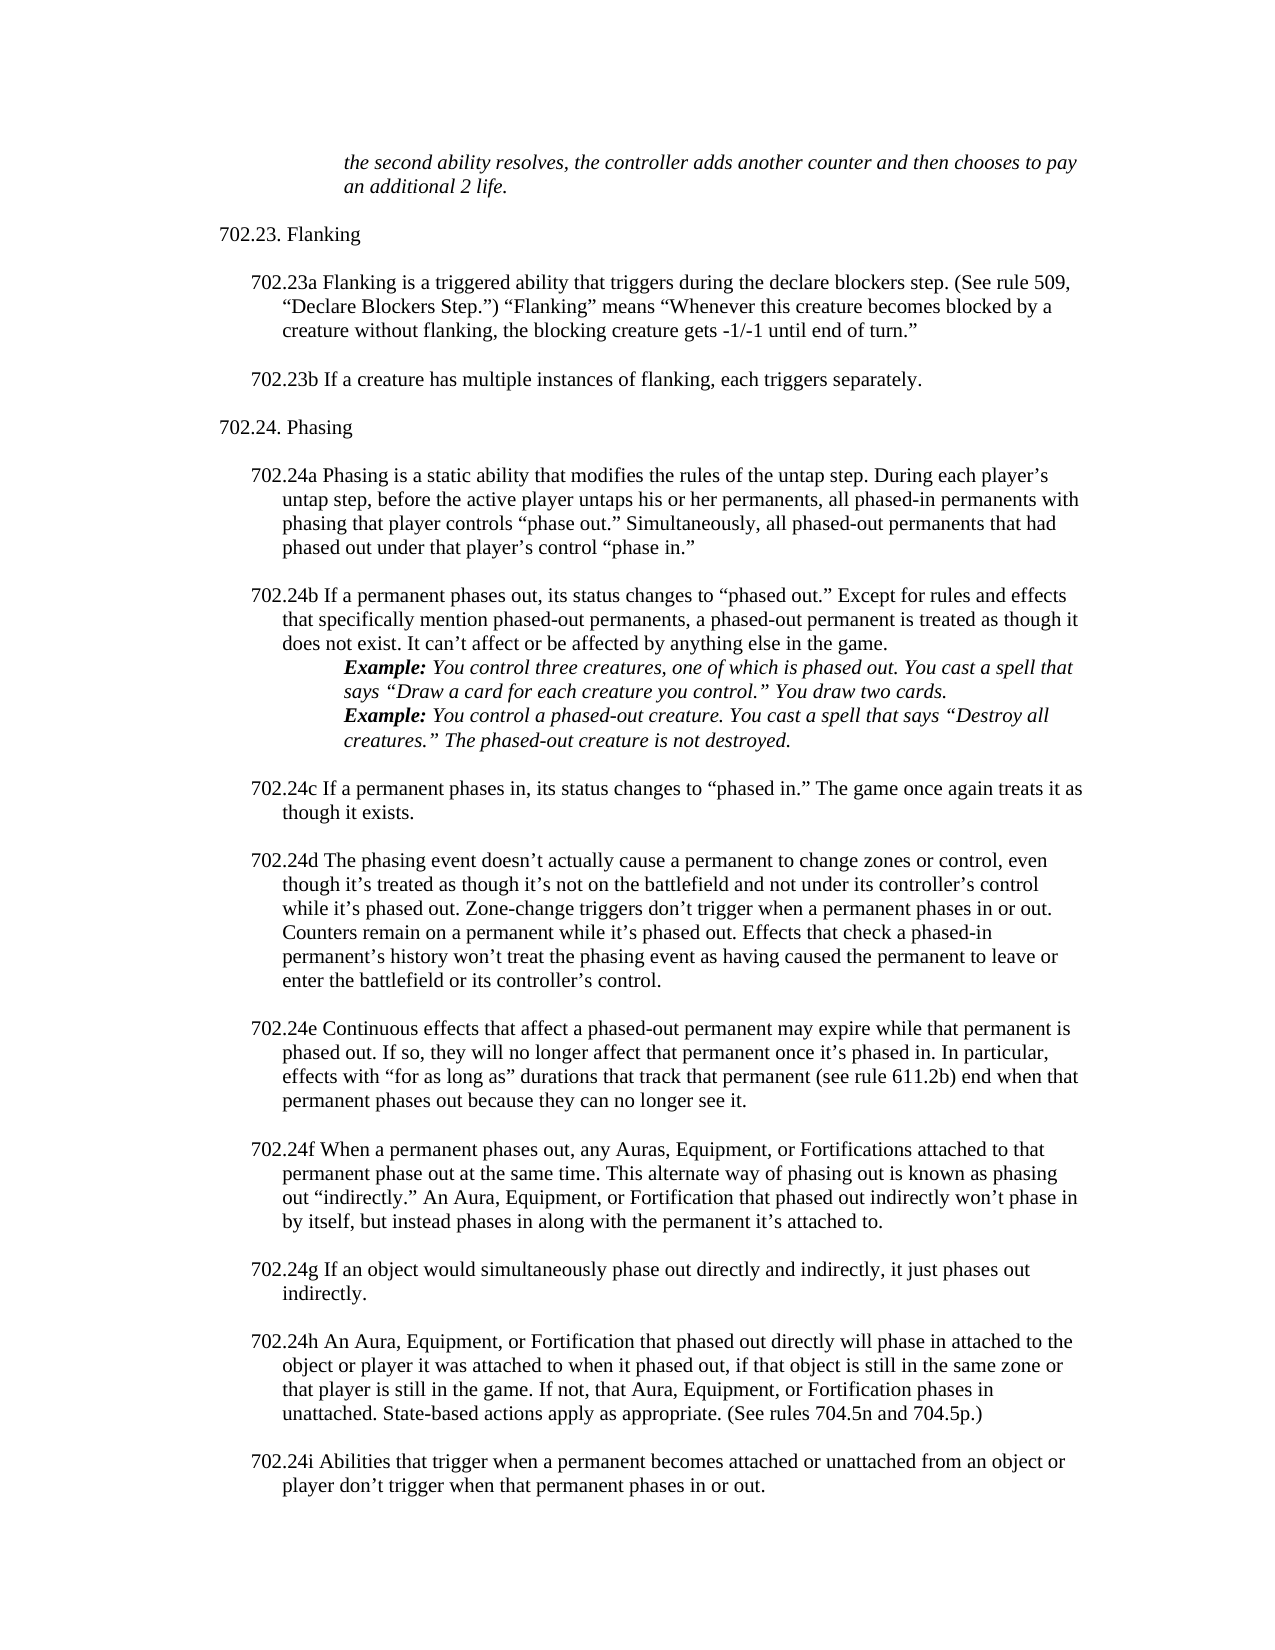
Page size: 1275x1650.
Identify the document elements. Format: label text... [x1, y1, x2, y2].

text 702.24c If a permanent phases in, its status changes to “phased in.” The game once again treats it as though it exists. [251, 776, 1087, 824]
text 702.23b If a creature has multiple instances of flanking, each triggers separately. [251, 367, 1087, 391]
text 702.24g If an object would simultaneously phase out directly and indirectly, it just phases out indirectly. [251, 1257, 1087, 1305]
text Example: You control three creatures, one of which is phased out. You cast a spell that says “Draw a card for each creature you control.” You draw two cards. [343, 655, 1087, 703]
text 702.24i Abilities that trigger when a permanent becomes attached or unattached from an object or player don’t trigger when that permanent phases in or out. [251, 1449, 1087, 1497]
text 702.24b If a permanent phases out, its status changes to “phased out.” Except for rules and effects that specifically mention phased-out permanents, a phased-out permanent is treated as though it does not exist. It can’t affect or be affected by anything else in the game. [251, 583, 1087, 655]
text 702.24. Phasing [219, 415, 1087, 439]
text 702.24a Phasing is a static ability that modifies the rules of the untap step. During each player’s untap step, before the active player untaps his or her permanents, all phased-in permanents with phasing that player controls “phase out.” Simultaneously, all phased-out permanents that had phased out under that player’s control “phase in.” [251, 463, 1087, 559]
text 702.23. Flanking [219, 222, 1087, 246]
text 702.24f When a permanent phases out, any Auras, Equipment, or Fortifications attached to that permanent phase out at the same time. This alternate way of phasing out is known as phasing out “indirectly.” An Aura, Equipment, or Fortification that phased out indirectly won’t phase in by itself, but instead phases in along with the permanent it’s attached to. [251, 1137, 1087, 1233]
text 702.24e Continuous effects that affect a phased-out permanent may expire while that permanent is phased out. If so, they will no longer affect that permanent once it’s phased in. In particular, effects with “for as long as” durations that track that permanent (see rule 611.2b) end when that permanent phases out because they can no longer see it. [251, 1016, 1087, 1112]
text 702.23a Flanking is a triggered ability that triggers during the declare blockers step. (See rule 509, “Declare Blockers Step.”) “Flanking” means “Whenever this creature becomes blocked by a creature without flanking, the blocking creature gets -1/-1 until end of turn.” [251, 270, 1087, 342]
text 702.24d The phasing event doesn’t actually cause a permanent to change zones or control, even though it’s treated as though it’s not on the battlefield and not under its controller’s control while it’s phased out. Zone-change triggers don’t trigger when a permanent phases in or out. Counters remain on a permanent while it’s phased out. Effects that check a phased-in permanent’s history won’t treat the phasing event as having caused the permanent to leave or enter the battlefield or its controller’s control. [251, 848, 1087, 992]
text 702.24h An Aura, Equipment, or Fortification that phased out directly will phase in attached to the object or player it was attached to when it phased out, if that object is still in the same zone or that player is still in the game. If not, that Aura, Equipment, or Fortification phases in unattached. State-based actions apply as appropriate. (See rules 704.5n and 704.5p.) [251, 1329, 1087, 1425]
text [343, 150, 1087, 198]
text Example: You control a phased-out creature. You cast a spell that says “Destroy all creatures.” The phased-out creature is not destroyed. [343, 703, 1087, 752]
